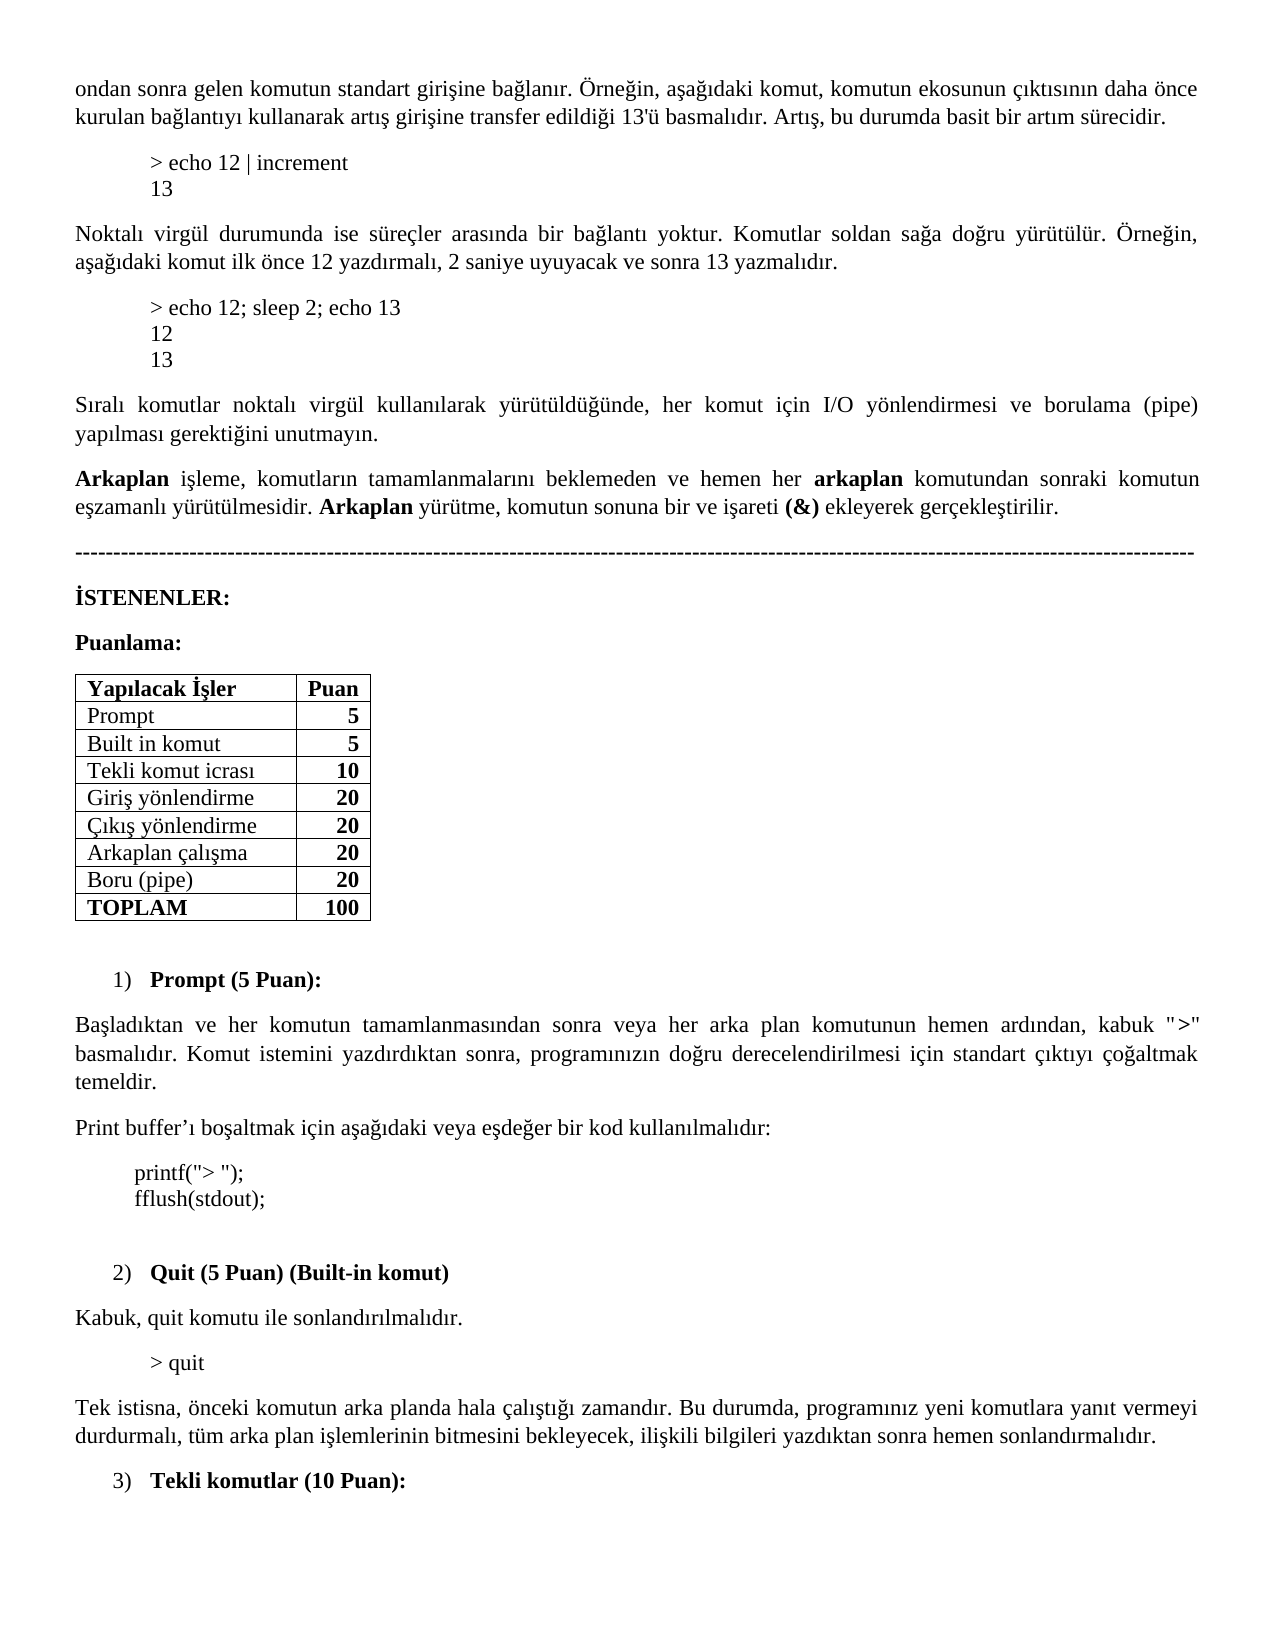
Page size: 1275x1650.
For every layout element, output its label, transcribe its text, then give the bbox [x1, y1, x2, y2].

text --------------------------------------------------------------------------------------------------------------------------------------------------- [75, 538, 1200, 565]
text Print buffer’ı boşaltmak için aşağıdaki veya eşdeğer bir kod kullanılmalıdır: [75, 1113, 1200, 1140]
table_cell 20 [297, 867, 370, 893]
table_cell Tekli komut icrası [76, 757, 296, 783]
text 13 [75, 175, 1200, 201]
table_cell Giriş yönlendirme [76, 784, 296, 811]
table_cell Boru (pipe) [76, 867, 296, 893]
table_cell 20 [297, 784, 370, 811]
text Başladıktan ve her komutun tamamlanmasından sonra veya her arka plan komutunun hemen ardından, kabuk ">" basmalıdır. Komut istemini yazdırdıktan sonra, programınızın doğru derecelendirilmesi için standart çıktıyı çoğaltmak temeldir. [75, 1012, 1200, 1095]
table_cell TOPLAM [76, 894, 296, 920]
table_cell 5 [297, 702, 370, 728]
table_cell Çıkış yönlendirme [76, 812, 296, 838]
text Arkaplan işleme, komutların tamamlanmalarını beklemeden ve hemen her arkaplan komutundan sonraki komutun eşzamanlı yürütülmesidir. Arkaplan yürütme, komutun sonuna bir ve işareti (&) ekleyerek gerçekleştirilir. [75, 465, 1200, 520]
table_cell Prompt [76, 702, 296, 728]
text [75, 75, 1200, 130]
table_cell 20 [297, 839, 370, 866]
table_header Yapılacak İşler [76, 675, 296, 701]
text fflush(stdout); [134, 1185, 1200, 1211]
text Tek istisna, önceki komutun arka planda hala çalıştığı zamandır. Bu durumda, programınız yeni komutlara yanıt vermeyi durdurmalı, tüm arka plan işlemlerinin bitmesini bekleyecek, ilişkili bilgileri yazdıktan sonra hemen sonlandırmalıdır. [75, 1394, 1200, 1449]
text Noktalı virgül durumunda ise süreçler arasında bir bağlantı yoktur. Komutlar soldan sağa doğru yürütülür. Örneğin, aşağıdaki komut ilk önce 12 yazdırmalı, 2 saniye uyuyacak ve sonra 13 yazmalıdır. [75, 220, 1200, 275]
text İSTENENLER: [75, 583, 1200, 610]
table_cell Built in komut [76, 730, 296, 756]
table_cell Arkaplan çalışma [76, 839, 296, 866]
text Sıralı komutlar noktalı virgül kullanılarak yürütüldüğünde, her komut için I/O yönlendirmesi ve borulama (pipe) yapılması gerektiğini unutmayın. [75, 391, 1200, 446]
text Puanlama: [75, 629, 1200, 655]
text > quit [75, 1349, 1200, 1375]
text 12 [75, 320, 1200, 346]
table_cell 20 [297, 812, 370, 838]
text > echo 12 | increment [75, 148, 1200, 175]
text Kabuk, quit komutu ile sonlandırılmalıdır. [75, 1304, 1200, 1330]
list Quit (5 Puan) (Built-in komut) [112, 1258, 1200, 1285]
list Prompt (5 Puan): [112, 966, 1200, 993]
text 13 [75, 346, 1200, 373]
table_cell 10 [297, 757, 370, 783]
list Tekli komutlar (10 Puan): [112, 1467, 1200, 1494]
text > echo 12; sleep 2; echo 13 [75, 293, 1200, 320]
table_cell 5 [297, 730, 370, 756]
table_header Puan [297, 675, 370, 701]
table_cell 100 [297, 894, 370, 920]
text printf("> "); [75, 1159, 1200, 1185]
